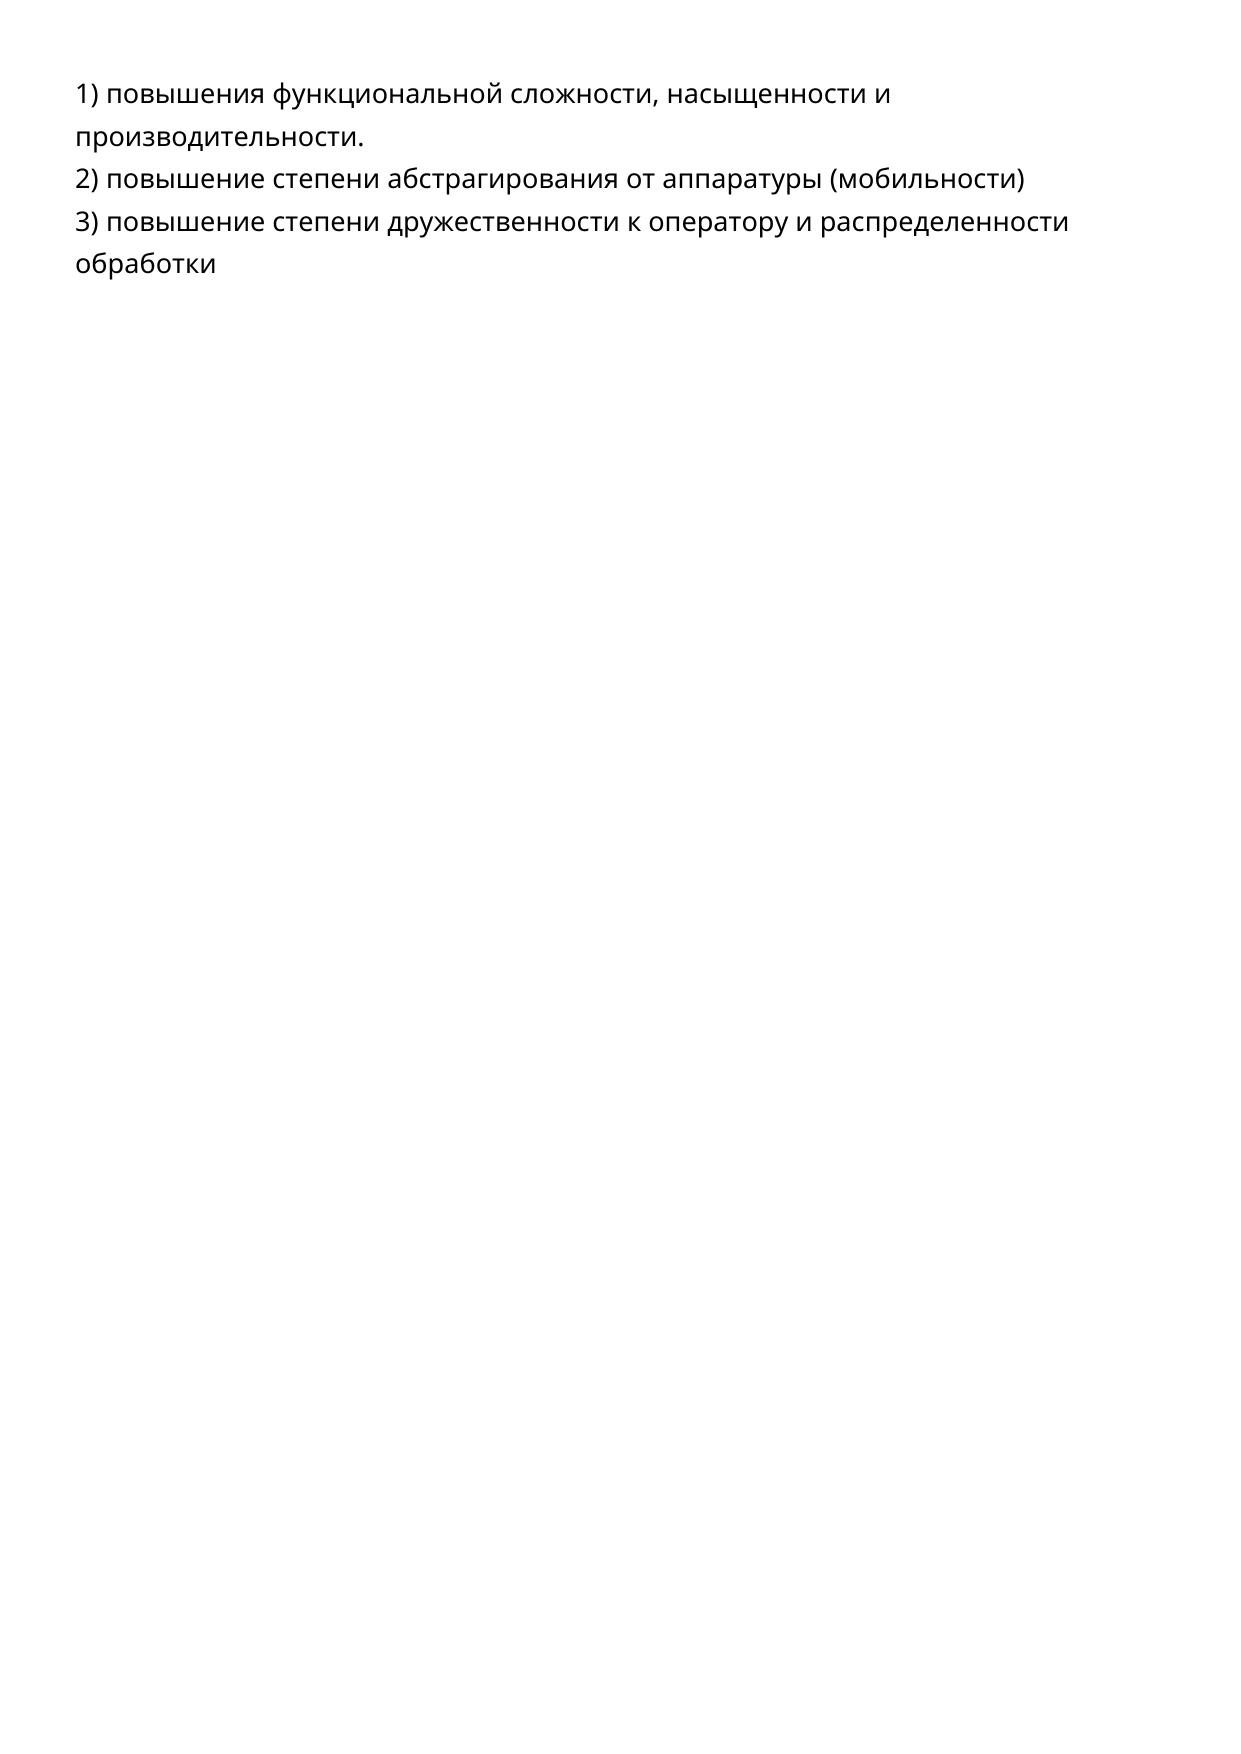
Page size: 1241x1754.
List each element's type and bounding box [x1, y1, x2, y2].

text [75, 75, 1165, 281]
